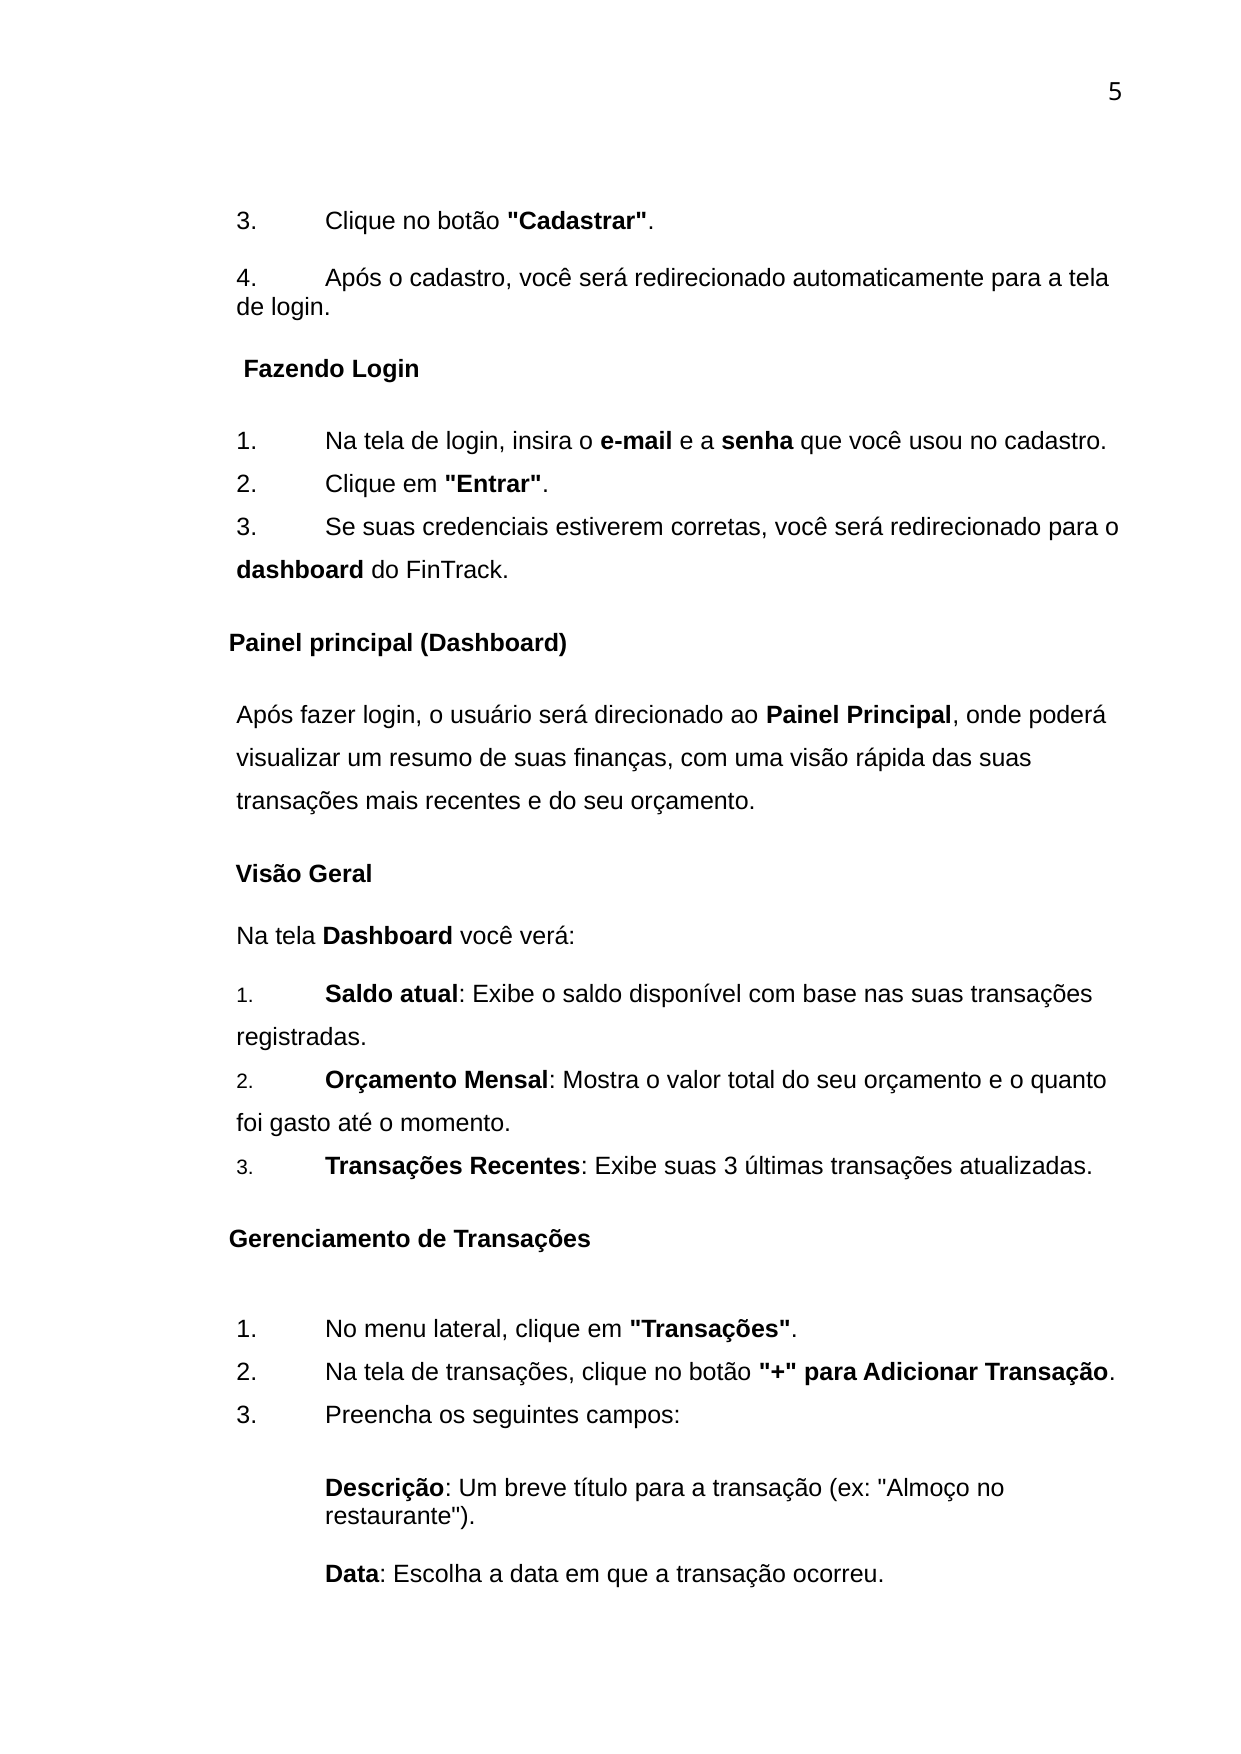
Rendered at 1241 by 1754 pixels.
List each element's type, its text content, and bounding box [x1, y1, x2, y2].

text Visão Geral [222, 859, 1122, 887]
text Na tela Dashboard você verá: [236, 921, 1122, 949]
list Fazendo Login [236, 354, 1122, 383]
list Saldo atual: Exibe o saldo disponível com base nas suas transações registradas. [236, 979, 1122, 1051]
text Após fazer login, o usuário será direcionado ao Painel Principal, onde poderá visualizar um resumo de suas finanças, com uma visão rápida das suas transações mais recentes e do seu orçamento. [236, 700, 1122, 815]
list No menu lateral, clique em "Transações". [236, 1314, 1122, 1343]
list Após o cadastro, você será redirecionado automaticamente para a tela de login. [236, 263, 1122, 321]
text Data: Escolha a data em que a transação ocorreu. [325, 1559, 1122, 1588]
list Clique no botão "Cadastrar". [236, 206, 1122, 235]
list Preencha os seguintes campos: [236, 1400, 1122, 1429]
list Gerenciamento de Transações [222, 1223, 1122, 1252]
text Descrição: Um breve título para a transação (ex: "Almoço no restaurante"). [325, 1472, 1122, 1530]
list Na tela de transações, clique no botão "+" para Adicionar Transação. [236, 1357, 1122, 1386]
list Clique em "Entrar". [236, 469, 1122, 498]
list Transações Recentes: Exibe suas 3 últimas transações atualizadas. [236, 1151, 1122, 1180]
list Orçamento Mensal: Mostra o valor total do seu orçamento e o quanto foi gasto até o momento. [236, 1065, 1122, 1137]
list Painel principal (Dashboard) [222, 628, 1122, 657]
list Na tela de login, insira o e-mail e a senha que você usou no cadastro. [236, 426, 1122, 455]
list Se suas credenciais estiverem corretas, você será redirecionado para o dashboard do FinTrack. [236, 512, 1122, 584]
